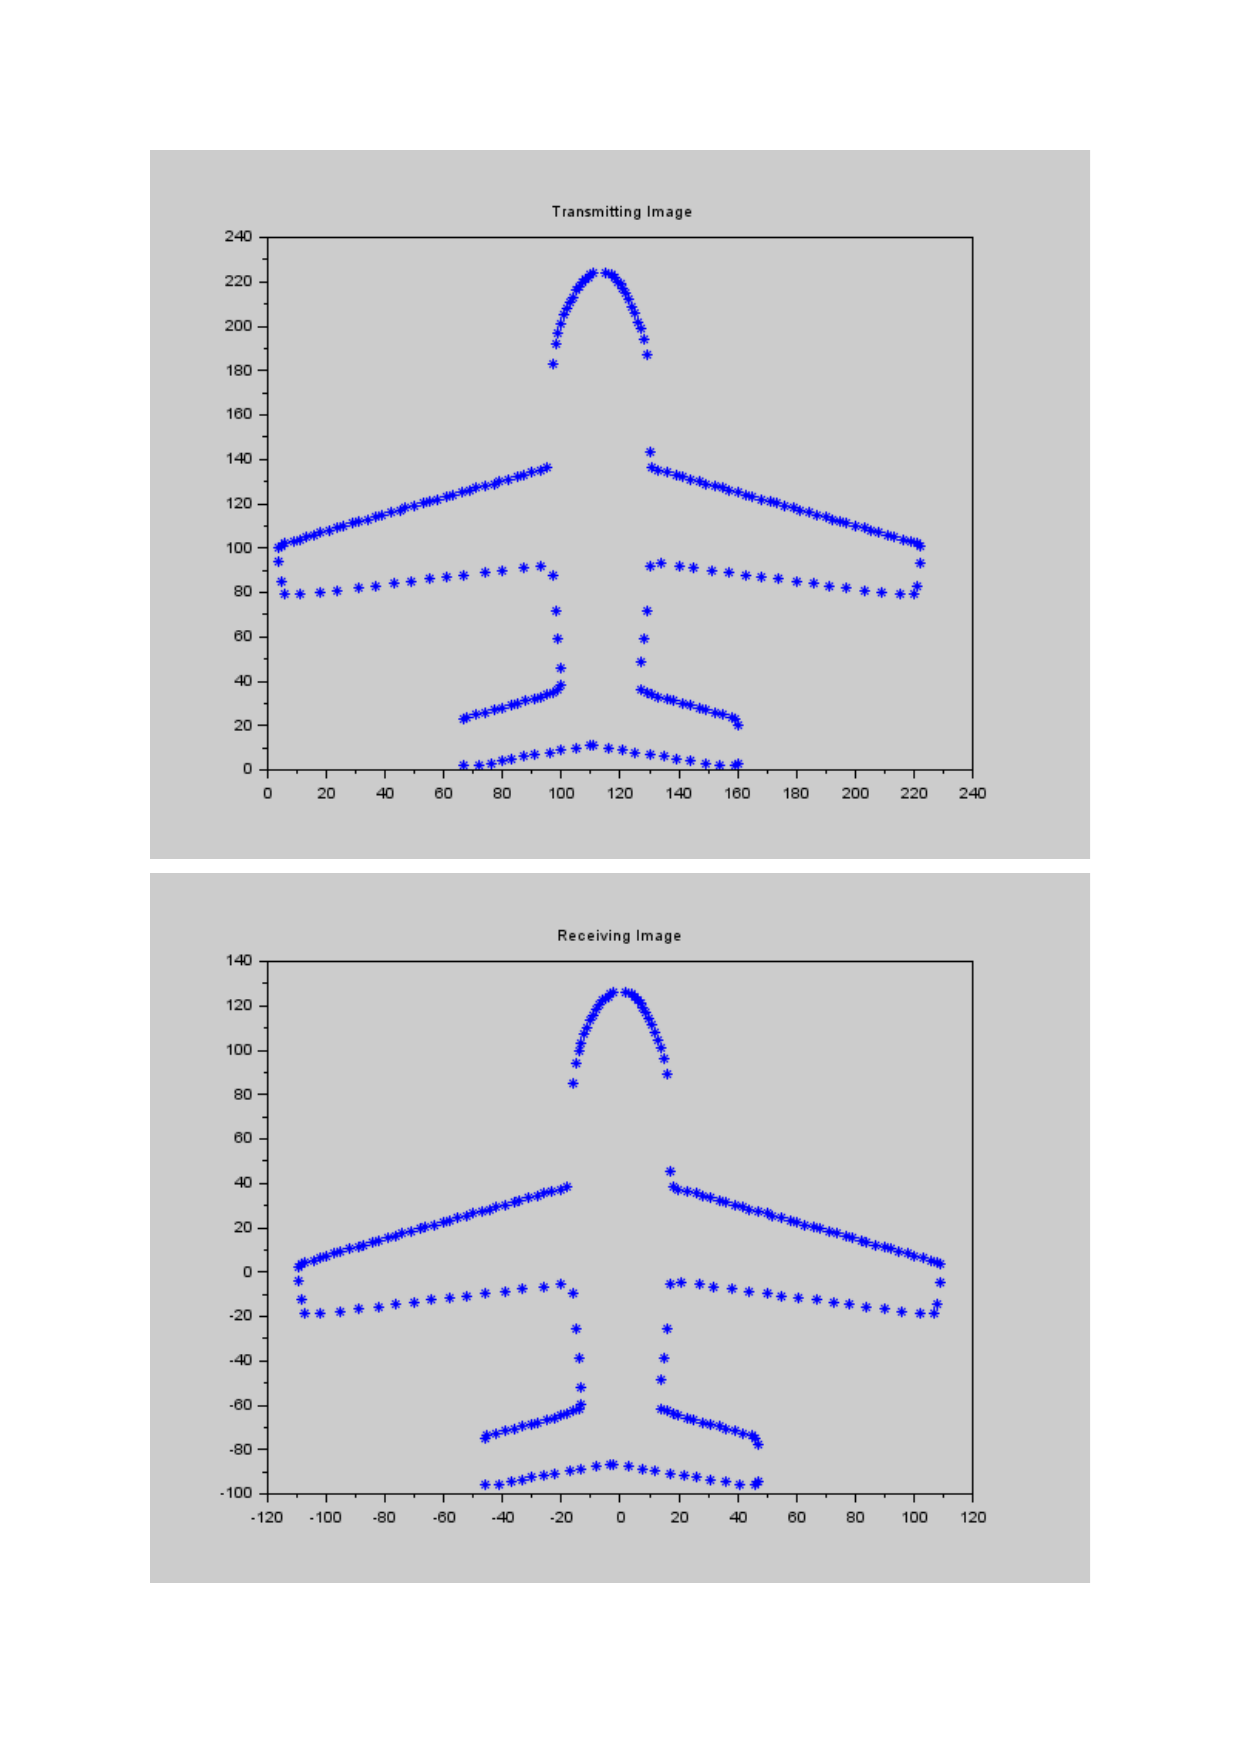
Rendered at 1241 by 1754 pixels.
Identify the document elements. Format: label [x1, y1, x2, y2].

picture [150, 873, 1091, 1583]
picture [150, 150, 1091, 859]
